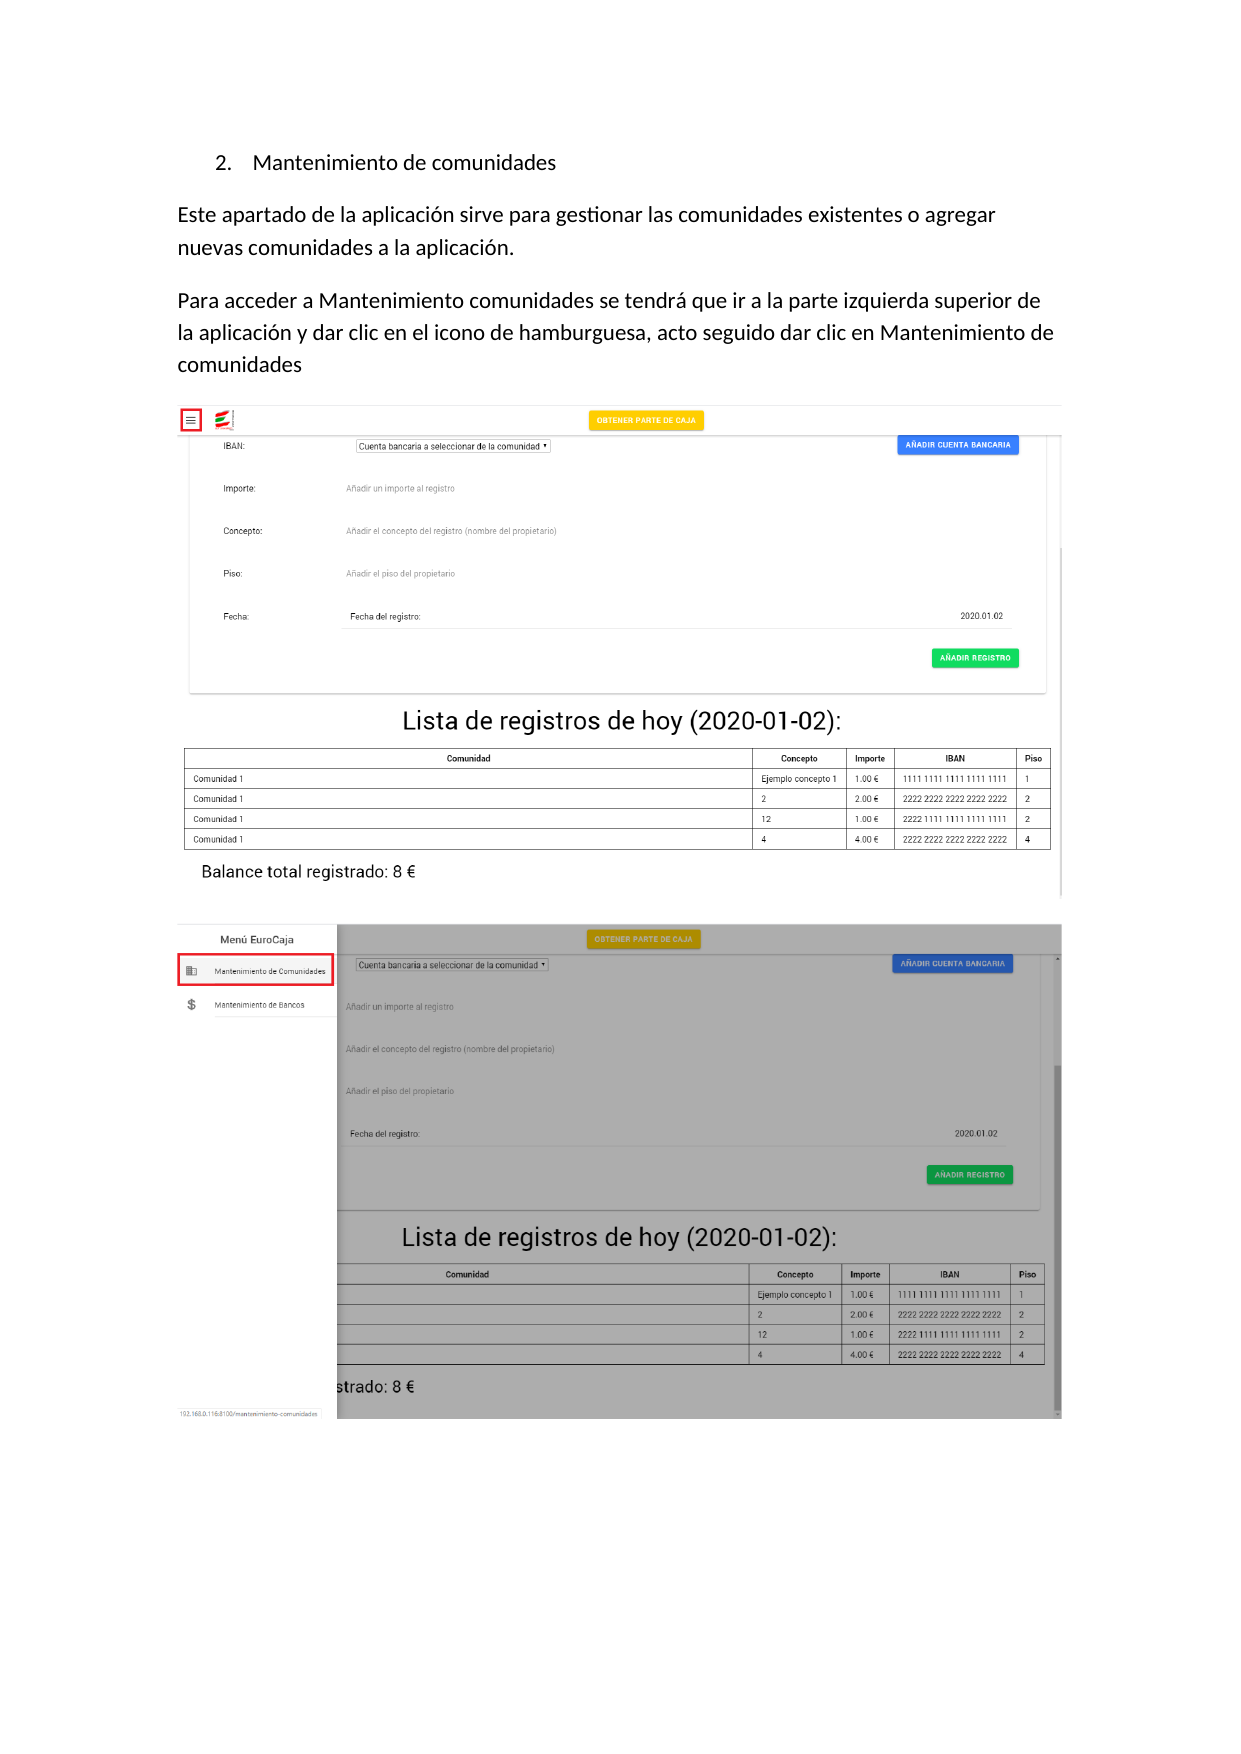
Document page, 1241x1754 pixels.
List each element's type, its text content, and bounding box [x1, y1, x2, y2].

list Mantenimiento de comunidades [215, 148, 1063, 176]
picture [177, 923, 1062, 1419]
picture [177, 403, 1062, 899]
text Para acceder a Mantenimiento comunidades se tendrá que ir a la parte izquierda superior de la aplicación y dar clic en el icono de hamburguesa, acto seguido dar clic en Mantenimiento de comunidades [177, 286, 1063, 378]
text Este apartado de la aplicación sirve para gestionar las comunidades existentes o agregar nuevas comunidades a la aplicación. [177, 201, 1063, 261]
